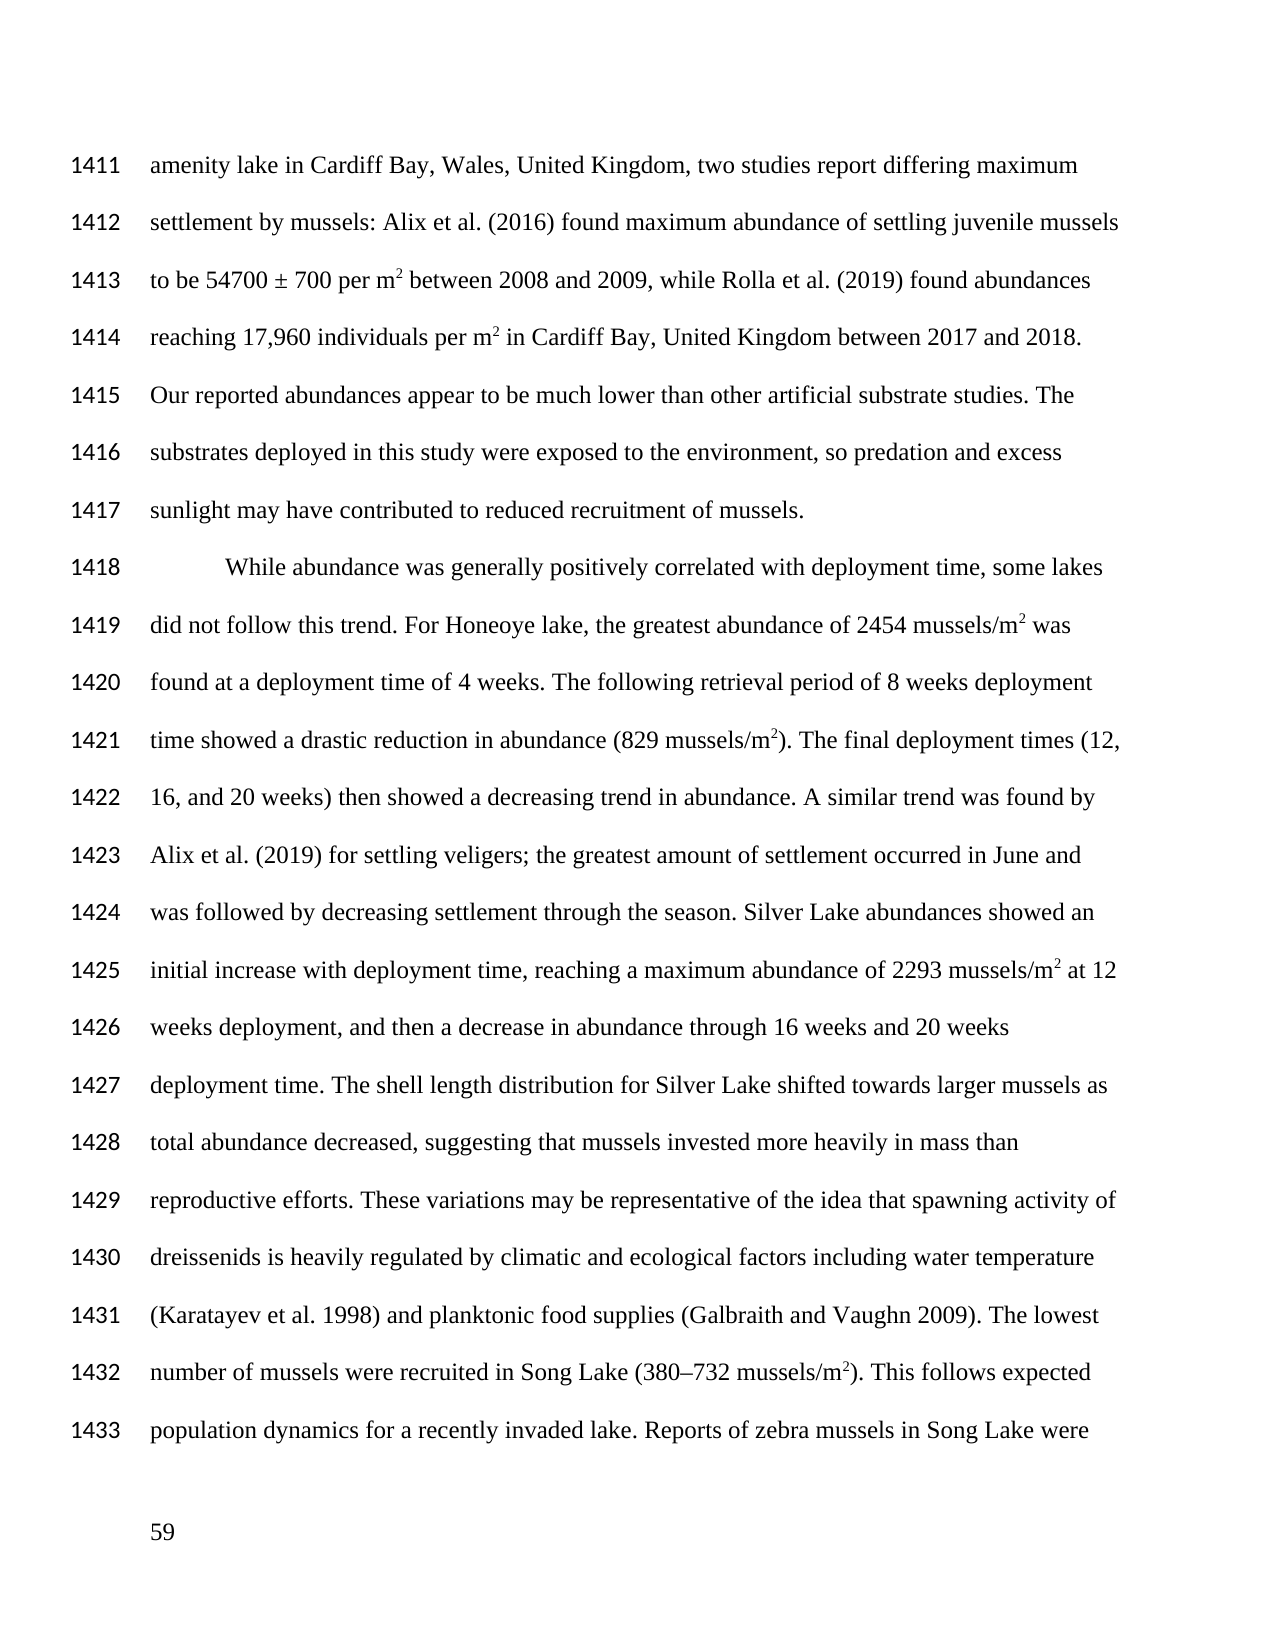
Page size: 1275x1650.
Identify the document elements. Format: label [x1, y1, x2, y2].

text [150, 150, 1125, 524]
text [150, 552, 1125, 1444]
